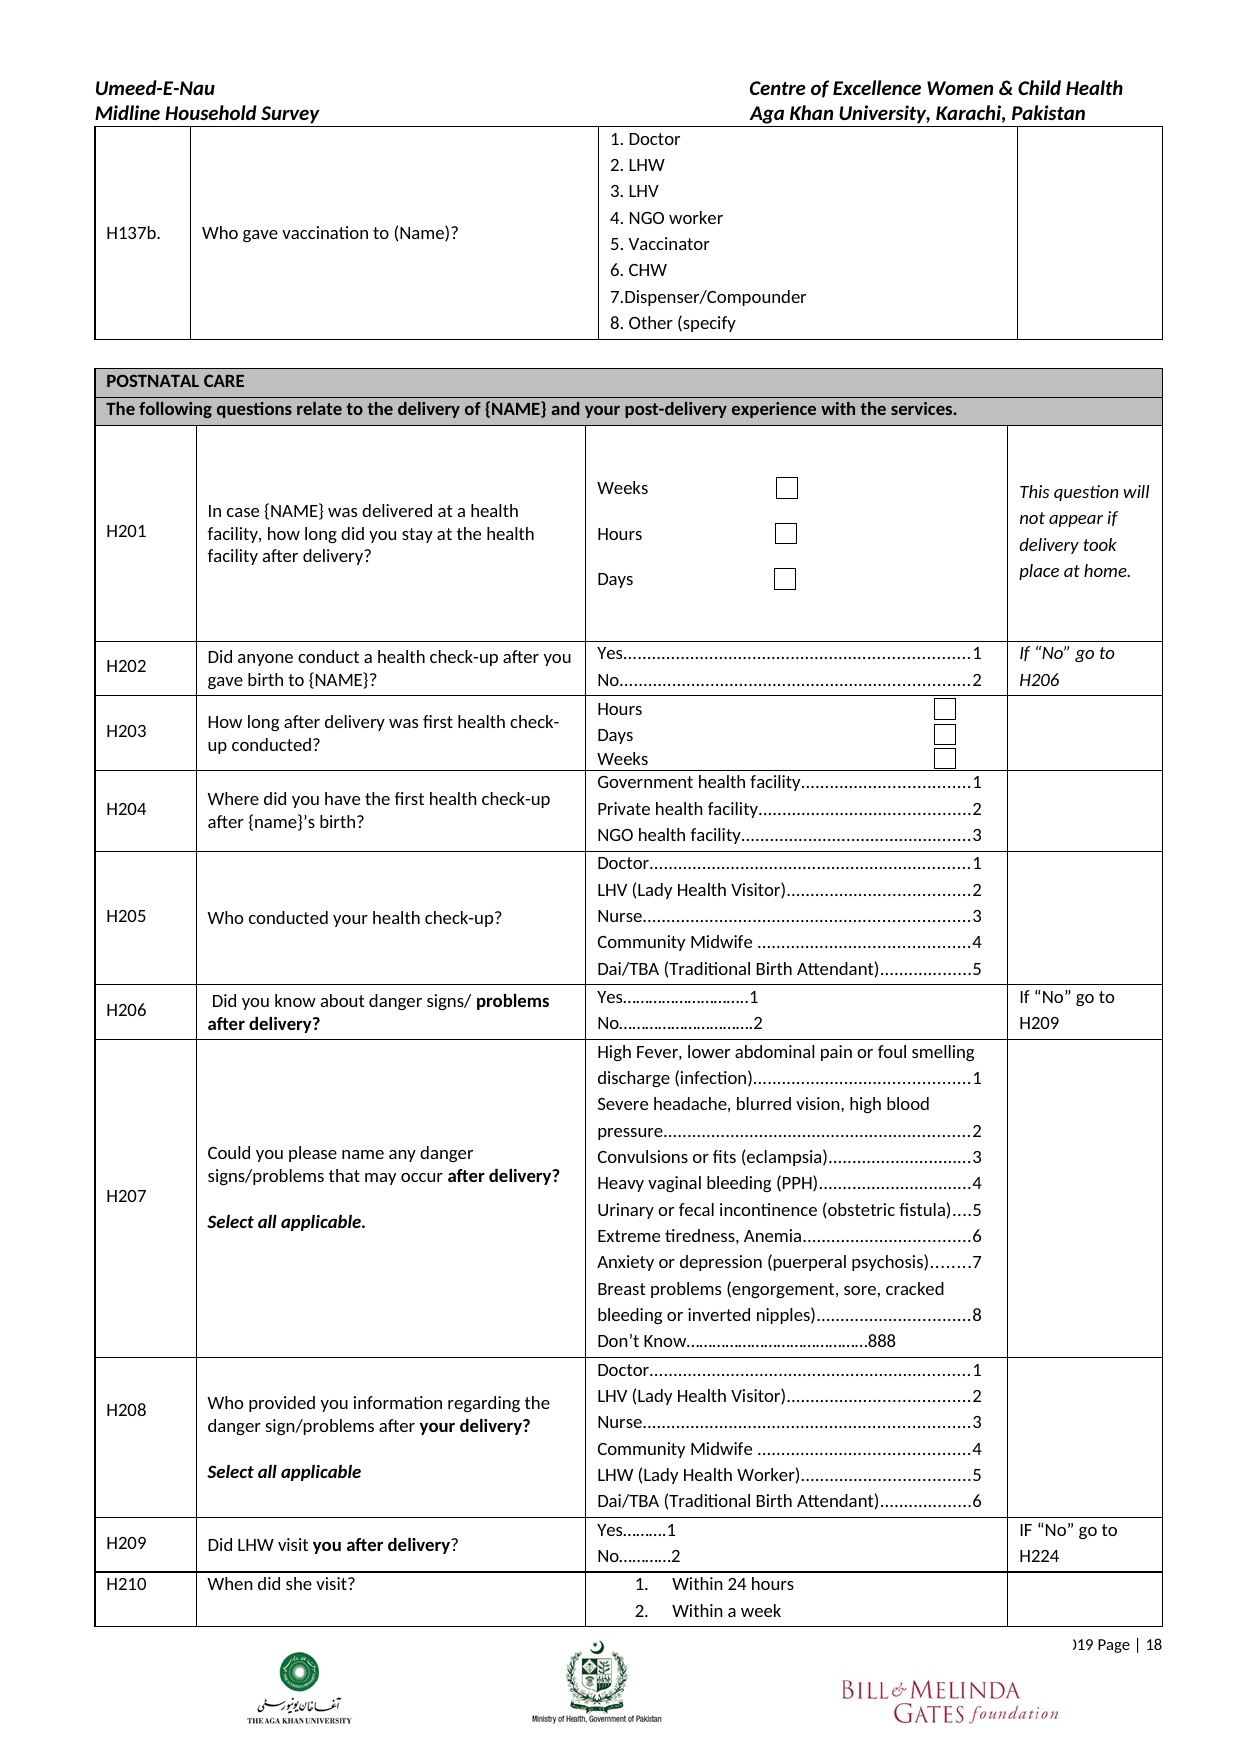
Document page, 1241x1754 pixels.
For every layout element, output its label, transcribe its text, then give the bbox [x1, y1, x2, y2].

table_cell [922, 746, 1007, 769]
table_cell [1008, 1358, 1162, 1517]
table_cell If “No” go to H209 [1008, 985, 1162, 1039]
table_cell Yes 1 No 2 [586, 642, 1007, 695]
table_cell Could you please name any danger signs/problems that may occur after delivery? Select all applicable. [197, 1040, 585, 1357]
table_cell In case {NAME} was delivered at a health facility, how long did you stay at the health facility after delivery? [197, 426, 585, 641]
table_cell Doctor 1 LHV (Lady Health Visitor) 2 Nurse 3 Community Midwife 4 LHW (Lady Health Worker) 5 Dai/TBA (Traditional Birth Attendant) 6 [586, 1358, 1007, 1517]
table_cell H208 [96, 1358, 196, 1517]
table_cell H207 [96, 1040, 196, 1357]
table_cell H209 [96, 1518, 196, 1571]
table_cell [1008, 771, 1162, 851]
table_cell IF “No” go to H224 [1008, 1518, 1162, 1571]
table_cell H202 [96, 642, 196, 695]
table_cell [1008, 852, 1162, 984]
table_cell Who gave vaccination to (Name)? [191, 127, 598, 338]
table_header postNATAL CARE [96, 369, 1162, 397]
table_cell [1018, 127, 1162, 338]
table_cell [1008, 1040, 1162, 1357]
table_cell If “No” go to H206 [1008, 642, 1162, 695]
table_cell Government health facility 1 Private health facility 2 NGO health facility 3 [586, 771, 1007, 851]
table_cell 1. Doctor 2. LHW 3. LHV 4. NGO worker 5. Vaccinator 6. CHW 7.Dispenser/Compounder 8. Other (specify [599, 127, 1017, 338]
table_cell Weeks Hours Days [586, 426, 1007, 641]
table_cell Yes……….1 No…………2 [586, 1518, 1007, 1571]
table_cell H206 [96, 985, 196, 1039]
table_cell H210 [96, 1573, 196, 1626]
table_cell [586, 1573, 1007, 1626]
table_cell Did anyone conduct a health check-up after you gave birth to {NAME}? [197, 642, 585, 695]
table_cell H201 [96, 426, 196, 641]
table_cell High Fever, lower abdominal pain or foul smelling discharge (infection) 1 Severe headache, blurred vision, high blood pressure 2 Convulsions or fits (eclampsia) 3 Heavy vaginal bleeding (PPH) 4 Urinary or fecal incontinence (obstetric fistula) 5 Extreme tiredness, Anemia 6 Anxiety or depression (puerperal psychosis) 7 Breast problems (engorgement, sore, cracked bleeding or inverted nipples) 8 Don’t Know……………………………………888 [586, 1040, 1007, 1357]
table_cell [1008, 1573, 1162, 1626]
table_cell Doctor 1 LHV (Lady Health Visitor) 2 Nurse 3 Community Midwife 4 Dai/TBA (Traditional Birth Attendant) 5 [586, 852, 1007, 984]
table_cell The following questions relate to the delivery of {NAME} and your post-delivery experience with the services. [96, 398, 1162, 425]
table_cell [1008, 696, 1162, 769]
table_cell This question will not appear if delivery took place at home. [1008, 426, 1162, 641]
table_cell Who conducted your health check-up? [197, 852, 585, 984]
table_cell Weeks [586, 746, 922, 769]
table_cell H205 [96, 852, 196, 984]
picture [226, 1634, 1074, 1725]
table_cell H203 [96, 696, 196, 769]
table_cell [922, 696, 1007, 722]
table_cell [922, 722, 1007, 746]
table_cell H204 [96, 771, 196, 851]
table_cell Days [586, 722, 922, 746]
table_cell How long after delivery was first health check-up conducted? [197, 696, 585, 769]
table_cell When did she visit? [197, 1573, 585, 1626]
table_cell Who provided you information regarding the danger sign/problems after your delivery? Select all applicable [197, 1358, 585, 1517]
table_cell Did LHW visit you after delivery? [197, 1518, 585, 1571]
table_cell Did you know about danger signs/ problems after delivery? [197, 985, 585, 1039]
table_cell Hours [586, 696, 922, 722]
table_cell Where did you have the first health check-up after {name}’s birth? [197, 771, 585, 851]
table_cell H137b. [96, 127, 190, 338]
table_cell Yes………………………..1 No………………………….2 [586, 985, 1007, 1039]
